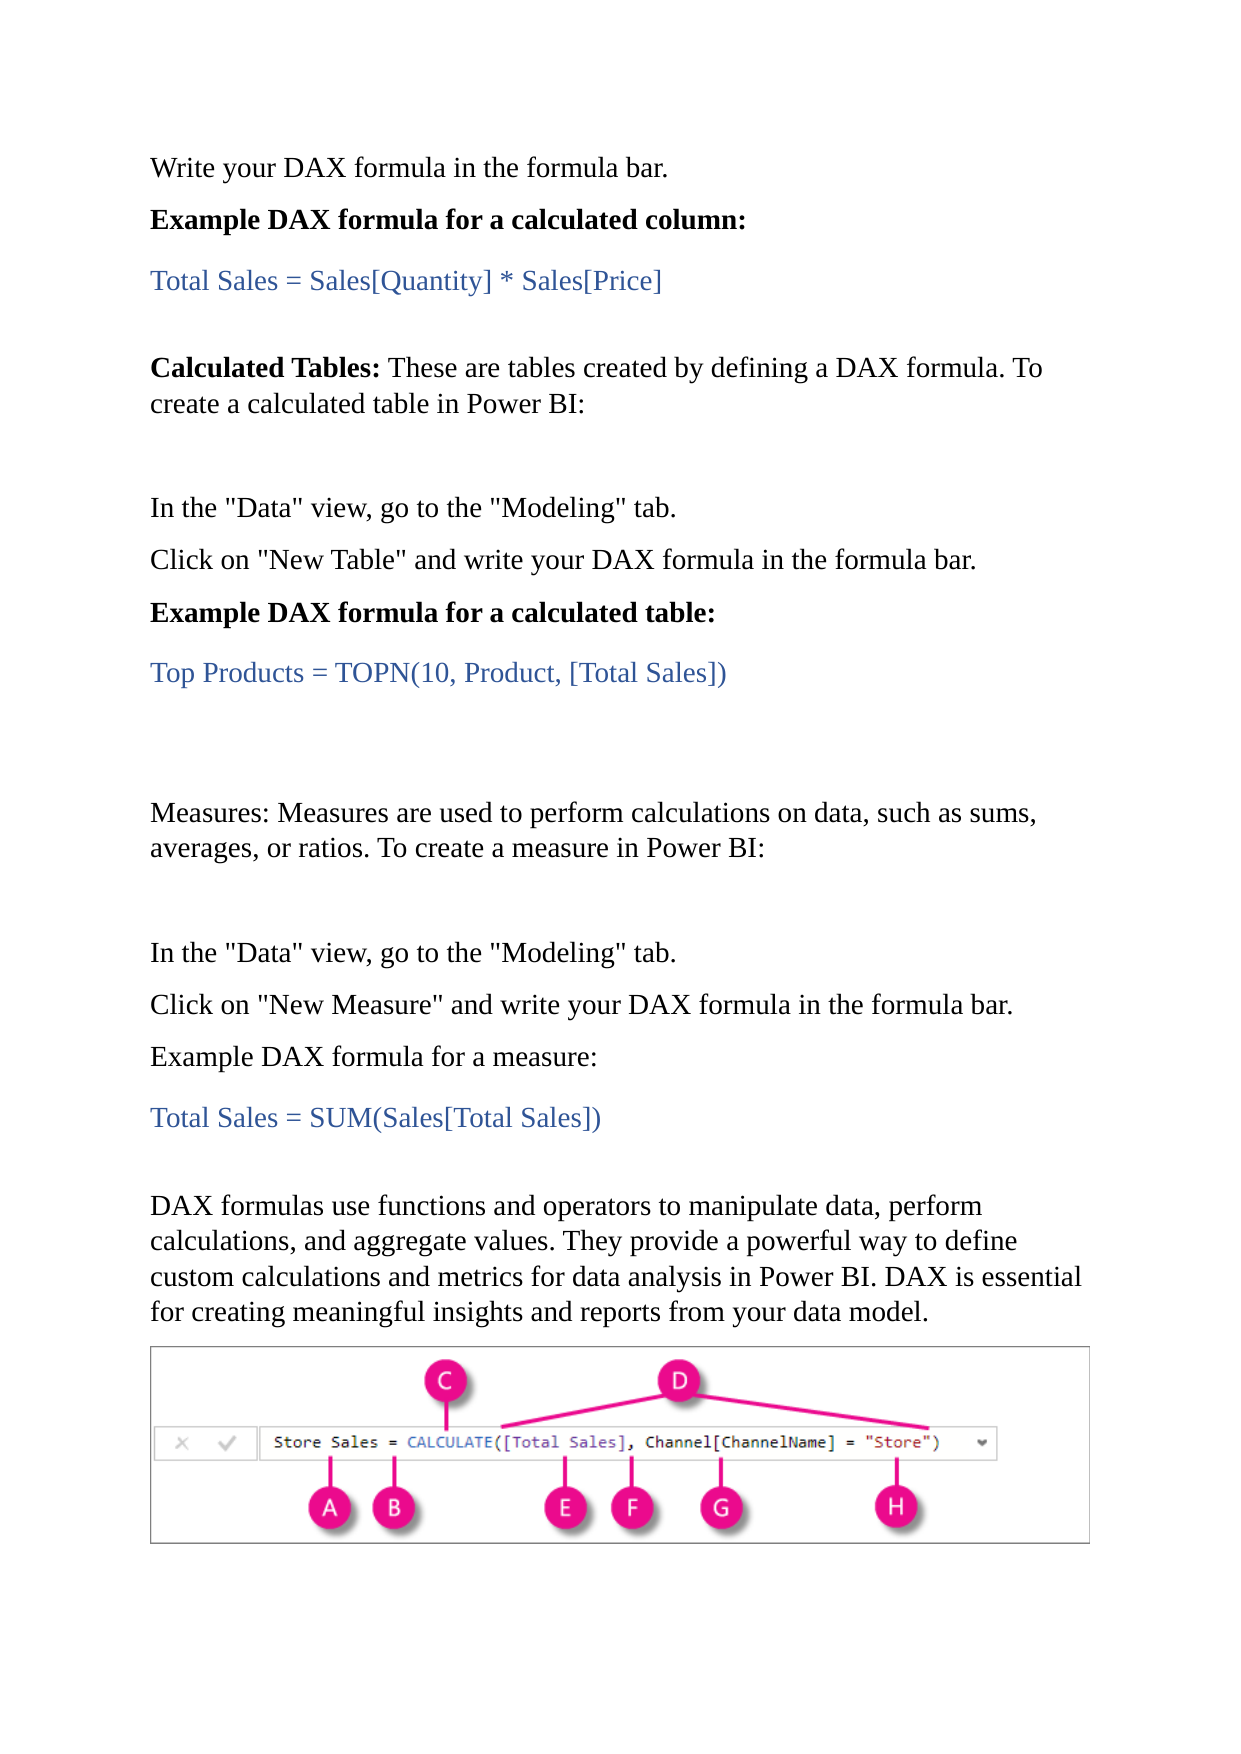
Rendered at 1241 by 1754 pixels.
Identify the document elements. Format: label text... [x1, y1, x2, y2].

text In the "Data" view, go to the "Modeling" tab. [150, 935, 1090, 968]
text Calculated Tables: These are tables created by defining a DAX formula. To create a calculated table in Power BI: [150, 350, 1090, 419]
text Example DAX formula for a calculated table: [150, 595, 1090, 628]
text DAX formulas use functions and operators to manipulate data, perform calculations, and aggregate values. They provide a powerful way to define custom calculations and metrics for data analysis in Power BI. DAX is essential for creating meaningful insights and reports from your data model. [150, 1188, 1090, 1328]
text Example DAX formula for a calculated column: [150, 202, 1090, 236]
subtitle Total Sales = Sales[Quantity] * Sales[Price] [150, 263, 1090, 296]
text Write your DAX formula in the formula bar. [150, 150, 1090, 183]
subtitle Total Sales = SUM(Sales[Total Sales]) [150, 1100, 1090, 1133]
text Click on "New Measure" and write your DAX formula in the formula bar. [150, 987, 1090, 1021]
text Click on "New Table" and write your DAX formula in the formula bar. [150, 542, 1090, 576]
subtitle Top Products = TOPN(10, Product, [Total Sales]) [150, 655, 1090, 689]
picture [150, 1346, 1090, 1544]
text Example DAX formula for a measure: [150, 1039, 1090, 1073]
text Measures: Measures are used to perform calculations on data, such as sums, averages, or ratios. To create a measure in Power BI: [150, 795, 1090, 864]
text In the "Data" view, go to the "Modeling" tab. [150, 490, 1090, 524]
